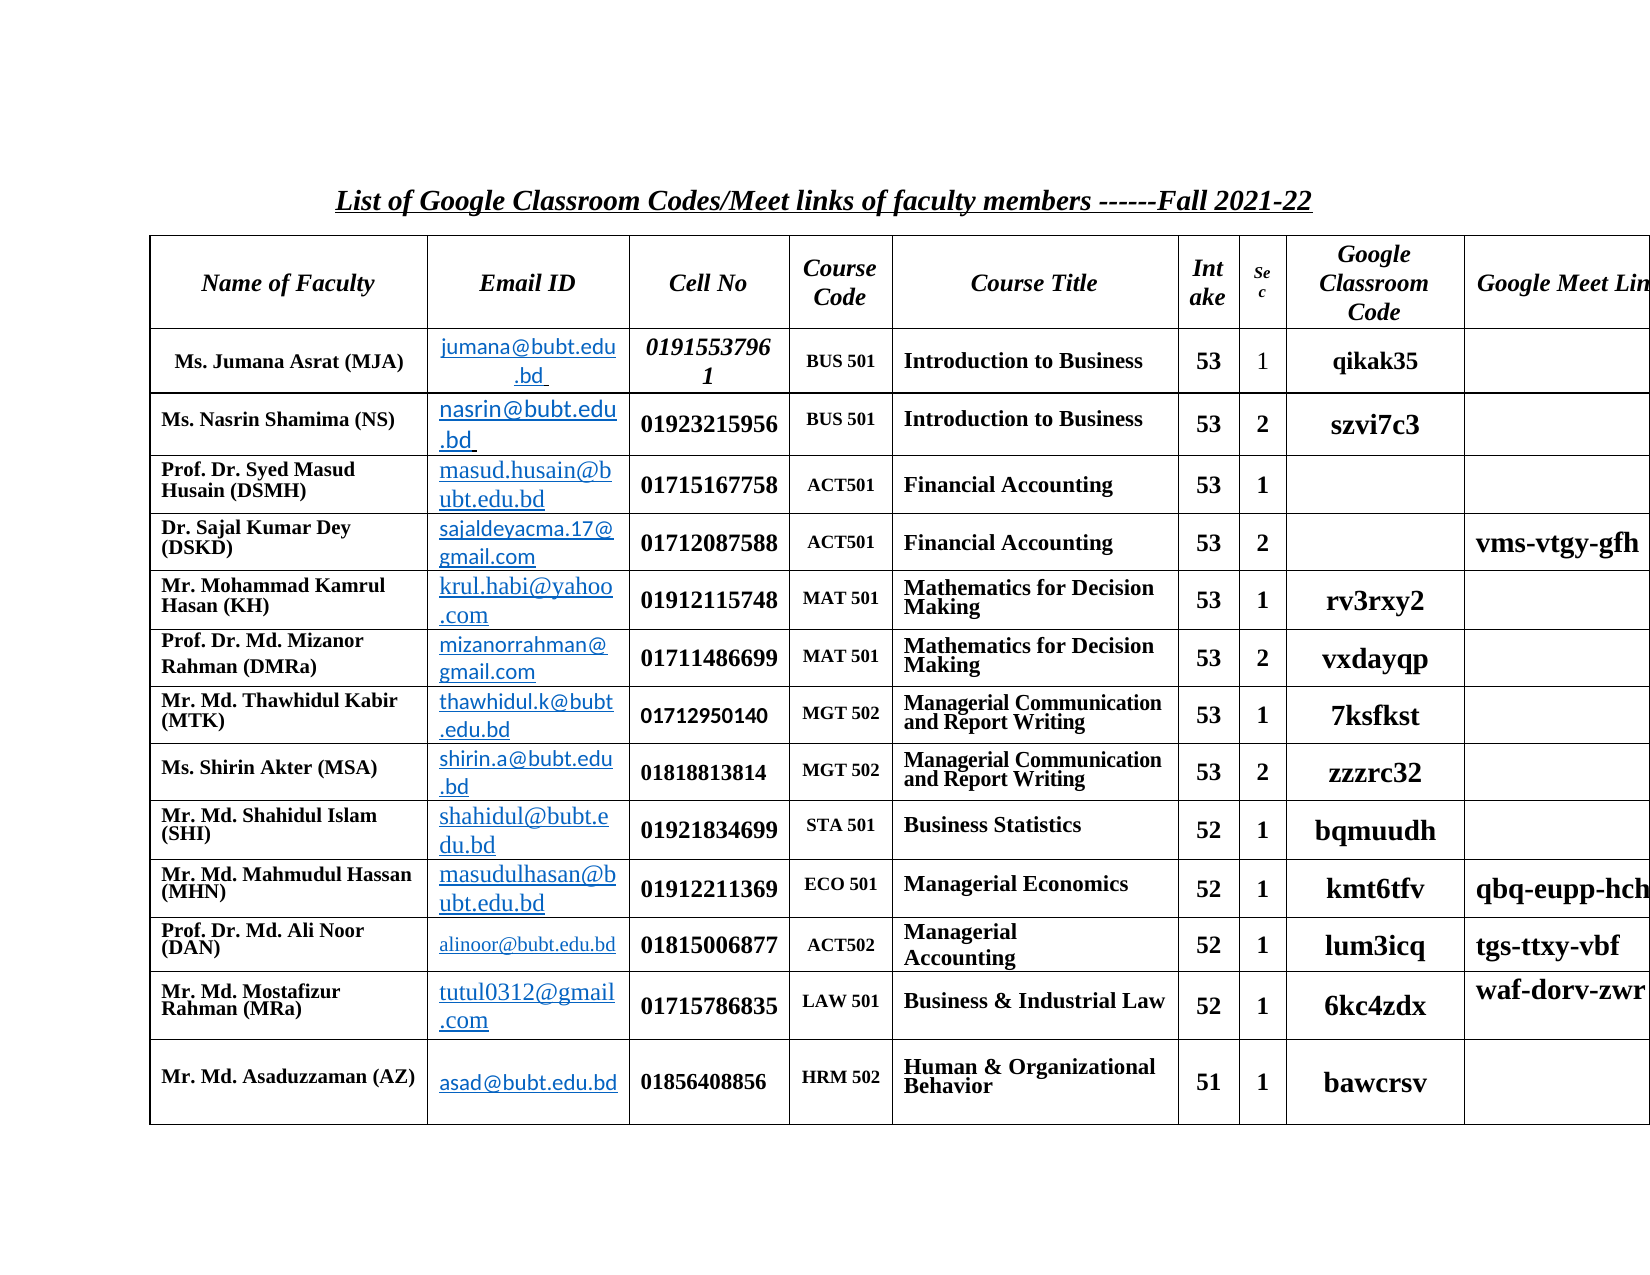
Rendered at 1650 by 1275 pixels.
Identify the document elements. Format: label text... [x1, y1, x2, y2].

table_cell 6kc4zdx [1287, 972, 1464, 1039]
table_cell bawcrsv [1287, 1040, 1464, 1123]
table_cell Mr. Md. Asaduzzaman (AZ) [151, 1040, 427, 1123]
table_header Name of Faculty [151, 236, 427, 328]
table_cell 53 [1179, 687, 1239, 743]
table_cell alinoor@bubt.edu.bd [428, 918, 629, 971]
table_cell ACT501 [790, 456, 892, 513]
table_cell HRM 502 [790, 1040, 892, 1123]
table_cell masudulhasan@bubt.edu.bd [428, 860, 629, 917]
table_header Intake [1179, 236, 1239, 328]
table_cell 52 [1179, 860, 1239, 917]
table_cell [1465, 744, 1649, 800]
table_cell 01856408856 [630, 1040, 789, 1123]
table_cell Ms. Nasrin Shamima (NS) [151, 394, 427, 454]
table_header Google Meet Link [1465, 236, 1649, 328]
table_cell masud.husain@bubt.edu.bd [428, 456, 629, 513]
table_cell MAT 501 [790, 571, 892, 629]
table_cell LAW 501 [790, 972, 892, 1039]
table_header Google Classroom Code [1287, 236, 1464, 328]
table_cell 1 [1240, 801, 1286, 858]
table_cell 1 [1240, 456, 1286, 513]
table_cell szvi7c3 [1287, 394, 1464, 454]
table_cell 53 [1179, 744, 1239, 800]
table_cell 53 [1179, 329, 1239, 392]
table_cell sajaldeyacma.17@gmail.com [428, 514, 629, 570]
table_cell [1465, 801, 1649, 858]
table_cell 2 [1240, 514, 1286, 570]
table_cell thawhidul.k@bubt.edu.bd [428, 687, 629, 743]
table_cell Financial Accounting [893, 514, 1178, 570]
table_cell [1287, 514, 1464, 570]
table_cell nasrin@bubt.edu.bd [428, 394, 629, 454]
table_cell Financial Accounting [893, 456, 1178, 513]
table_cell Mr. Md. Thawhidul Kabir (MTK) [151, 687, 427, 743]
table_cell Mr. Md. Mostafizur Rahman (MRa) [151, 972, 427, 1039]
table_cell ACT501 [790, 514, 892, 570]
table_cell 1 [1240, 972, 1286, 1039]
table_cell tutul0312@gmail.com [428, 972, 629, 1039]
table_cell MAT 501 [790, 630, 892, 686]
table_cell Mr. Md. Mahmudul Hassan (MHN) [151, 860, 427, 917]
table_cell 7ksfkst [1287, 687, 1464, 743]
table_cell Managerial Communication and Report Writing [893, 687, 1178, 743]
table_cell Ms. Shirin Akter (MSA) [151, 744, 427, 800]
table_cell Human & Organizational Behavior [893, 1040, 1178, 1123]
table_cell krul.habi@yahoo.com [428, 571, 629, 629]
table_header Email ID [428, 236, 629, 328]
text List of Google Classroom Codes/Meet links of faculty members ------Fall 2021-22 [150, 183, 1500, 216]
table_cell kmt6tfv [1287, 860, 1464, 917]
table_cell BUS 501 [790, 329, 892, 392]
table_header CourseCode [790, 236, 892, 328]
table_cell Mr. Mohammad Kamrul Hasan (KH) [151, 571, 427, 629]
table_cell 2 [1240, 394, 1286, 454]
table_cell [1465, 571, 1649, 629]
table_cell 01923215956 [630, 394, 789, 454]
table_cell 01712087588 [630, 514, 789, 570]
table_cell 1 [1240, 687, 1286, 743]
table_cell [1465, 456, 1649, 513]
table_cell ECO 501 [790, 860, 892, 917]
table_cell zzzrc32 [1287, 744, 1464, 800]
table_cell 1 [1240, 918, 1286, 971]
table_cell 53 [1179, 571, 1239, 629]
table_cell 53 [1179, 394, 1239, 454]
table_cell Managerial Accounting [893, 918, 1178, 971]
table_cell tgs-ttxy-vbf [1465, 918, 1649, 971]
table_cell 53 [1179, 456, 1239, 513]
table_cell 52 [1179, 918, 1239, 971]
table_cell jumana@bubt.edu.bd [428, 329, 629, 392]
table_header Sec [1240, 236, 1286, 328]
table_cell 1 [1240, 860, 1286, 917]
table_cell 01715786835 [630, 972, 789, 1039]
table_cell Business Statistics [893, 801, 1178, 858]
table_cell Prof. Dr. Md. Mizanor Rahman (DMRa) [151, 630, 427, 686]
table_cell 01818813814 [630, 744, 789, 800]
table_cell Managerial Economics [893, 860, 1178, 917]
table_cell Mr. Md. Shahidul Islam (SHI) [151, 801, 427, 858]
table_cell qbq-eupp-hch [1465, 860, 1649, 917]
table_cell 2 [1240, 744, 1286, 800]
table_cell 01912115748 [630, 571, 789, 629]
table_cell Introduction to Business [893, 394, 1178, 454]
table_cell 01711486699 [630, 630, 789, 686]
table_cell 01715167758 [630, 456, 789, 513]
table_cell waf-dorv-zwr [1465, 972, 1649, 1039]
table_cell [1287, 456, 1464, 513]
table_cell [1465, 630, 1649, 686]
table_cell rv3rxy2 [1287, 571, 1464, 629]
table_cell vxdayqp [1287, 630, 1464, 686]
table_cell [1465, 394, 1649, 454]
table_cell 52 [1179, 972, 1239, 1039]
table_cell Managerial Communication and Report Writing [893, 744, 1178, 800]
table_cell [1465, 687, 1649, 743]
table_cell 01712950140 [630, 687, 789, 743]
table_header Cell No [630, 236, 789, 328]
table_cell qikak35 [1287, 329, 1464, 392]
table_cell shahidul@bubt.edu.bd [428, 801, 629, 858]
table_cell vms-vtgy-gfh [1465, 514, 1649, 570]
table_cell shirin.a@bubt.edu.bd [428, 744, 629, 800]
table_cell Dr. Sajal Kumar Dey (DSKD) [151, 514, 427, 570]
table_cell 01815006877 [630, 918, 789, 971]
table_cell 1 [1240, 329, 1286, 392]
table_cell Ms. Jumana Asrat (MJA) [151, 329, 427, 392]
table_header Course Title [893, 236, 1178, 328]
table_cell 01912211369 [630, 860, 789, 917]
table_cell ACT502 [790, 918, 892, 971]
table_cell 1 [1240, 1040, 1286, 1123]
table_cell 2 [1240, 630, 1286, 686]
table_cell lum3icq [1287, 918, 1464, 971]
table_cell 1 [1240, 571, 1286, 629]
table_cell asad@bubt.edu.bd [428, 1040, 629, 1123]
table_cell 51 [1179, 1040, 1239, 1123]
table_cell STA 501 [790, 801, 892, 858]
table_cell Prof. Dr. Md. Ali Noor (DAN) [151, 918, 427, 971]
table_cell Introduction to Business [893, 329, 1178, 392]
table_cell MGT 502 [790, 687, 892, 743]
table_cell Mathematics for Decision Making [893, 571, 1178, 629]
table_cell Business & Industrial Law [893, 972, 1178, 1039]
table_cell 53 [1179, 630, 1239, 686]
table_cell 01915537961 [630, 329, 789, 392]
table_cell 01921834699 [630, 801, 789, 858]
table_cell Mathematics for Decision Making [893, 630, 1178, 686]
table_cell Prof. Dr. Syed Masud Husain (DSMH) [151, 456, 427, 513]
table_cell mizanorrahman@gmail.com [428, 630, 629, 686]
table_cell 52 [1179, 801, 1239, 858]
table_cell BUS 501 [790, 394, 892, 454]
table_cell bqmuudh [1287, 801, 1464, 858]
table_cell MGT 502 [790, 744, 892, 800]
table_cell [1465, 329, 1649, 392]
table_cell [1465, 1040, 1649, 1123]
table_cell 53 [1179, 514, 1239, 570]
